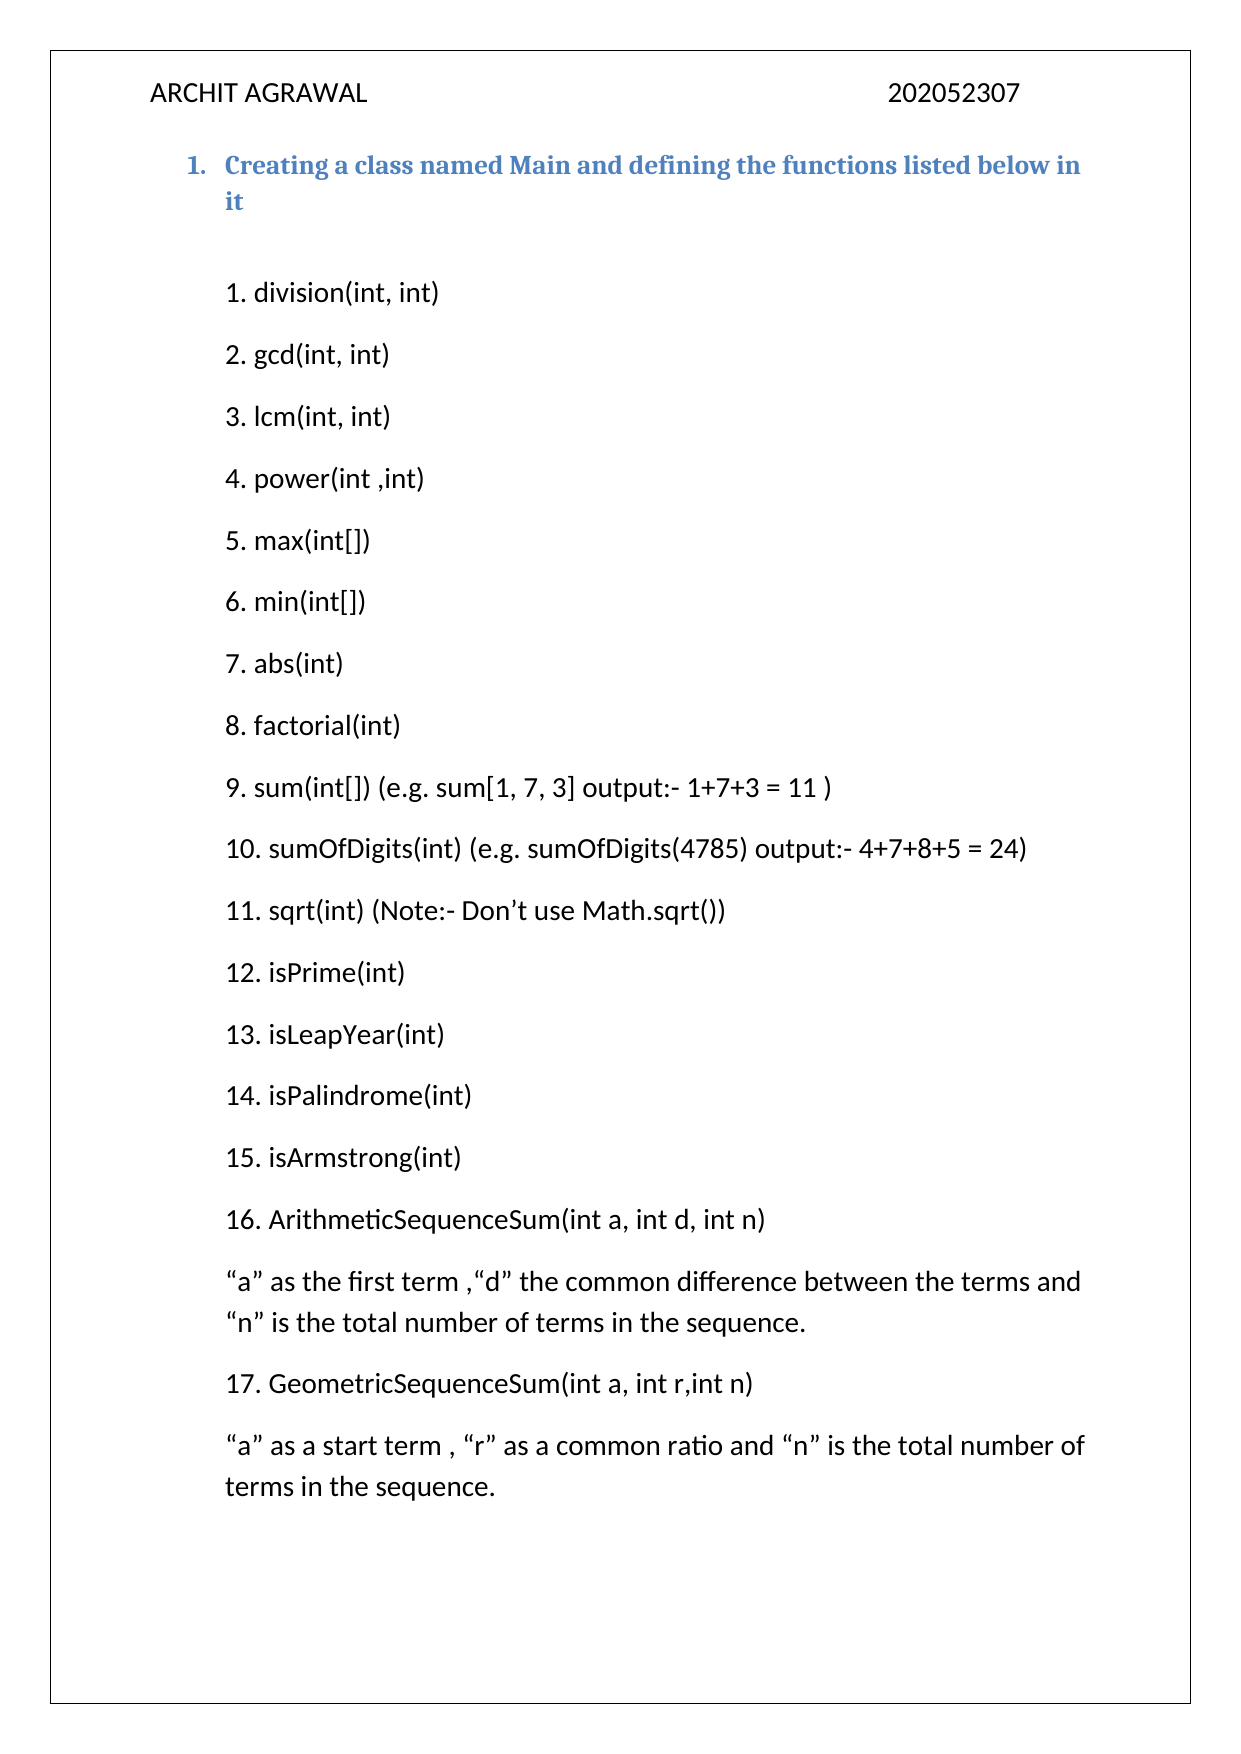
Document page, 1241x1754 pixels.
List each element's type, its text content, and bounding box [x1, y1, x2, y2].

text 2. gcd(int, int) [225, 336, 1090, 372]
text 5. max(int[]) [225, 522, 1090, 557]
text 7. abs(int) [225, 645, 1090, 681]
text 12. isPrime(int) [225, 954, 1090, 989]
text 17. GeometricSequenceSum(int a, int r,int n) [225, 1366, 1090, 1401]
text 6. min(int[]) [225, 583, 1090, 619]
text 1. division(int, int) [225, 274, 1090, 310]
text 15. isArmstrong(int) [225, 1139, 1090, 1175]
text 13. isLeapYear(int) [225, 1016, 1090, 1051]
text 3. lcm(int, int) [225, 398, 1090, 434]
text 14. isPalindrome(int) [225, 1077, 1090, 1113]
text 4. power(int ,int) [225, 460, 1090, 495]
text 8. factorial(int) [225, 707, 1090, 742]
text 9. sum(int[]) (e.g. sum[1, 7, 3] output:- 1+7+3 = 11 ) [225, 769, 1090, 804]
text 16. ArithmeticSequenceSum(int a, int d, int n) [225, 1201, 1090, 1237]
text 11. sqrt(int) (Note:- Don’t use Math.sqrt()) [225, 892, 1090, 928]
text “a” as a start term , “r” as a common ratio and “n” is the total number of terms in the sequence. [225, 1427, 1090, 1504]
text “a” as the first term ,“d” the common difference between the terms and “n” is the total number of terms in the sequence. [225, 1263, 1090, 1339]
text 10. sumOfDigits(int) (e.g. sumOfDigits(4785) output:- 4+7+8+5 = 24) [225, 830, 1090, 866]
subtitle Creating a class named Main and defining the functions listed below in it [187, 150, 1090, 217]
